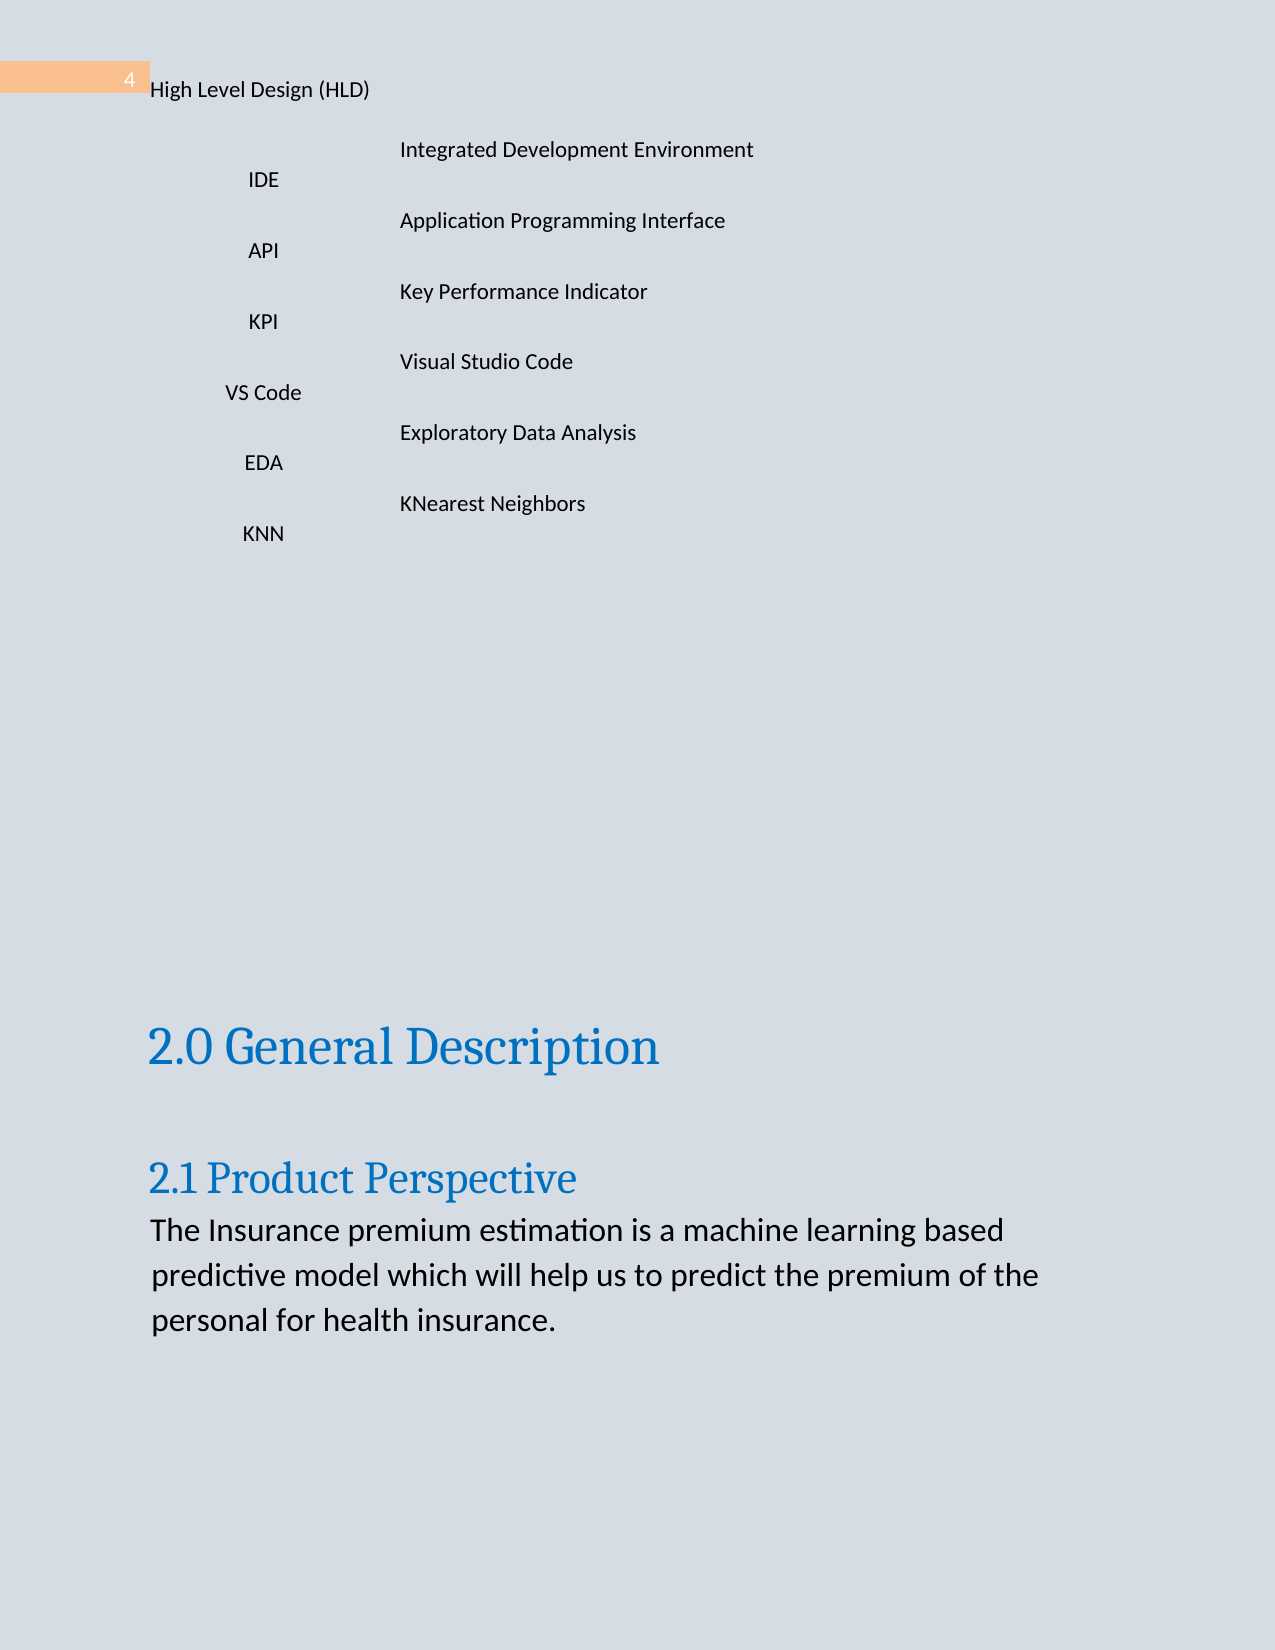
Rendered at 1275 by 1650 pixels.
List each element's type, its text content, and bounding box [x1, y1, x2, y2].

text VS Code [225, 378, 1173, 406]
text Visual Studio Code [150, 347, 823, 376]
text Key Performance Indicator [400, 277, 1173, 305]
text EDA [244, 448, 1173, 476]
subtitle 2.0 General Description [148, 1016, 1173, 1078]
text Application Programming Interface [400, 206, 1173, 234]
text KPI [249, 307, 1173, 335]
text Integrated Development Environment [400, 135, 1173, 163]
text IDE [248, 166, 1173, 193]
text KNearest Neighbors [150, 489, 836, 517]
text API [248, 236, 1173, 264]
subtitle 2.1 Product Perspective [148, 1152, 1173, 1204]
text Exploratory Data Analysis [400, 418, 1173, 446]
text The Insurance premium estimation is a machine learning based predictive model which will help us to predict the premium of the personal for health insurance. [150, 1209, 1125, 1340]
text KNN [243, 519, 1173, 547]
